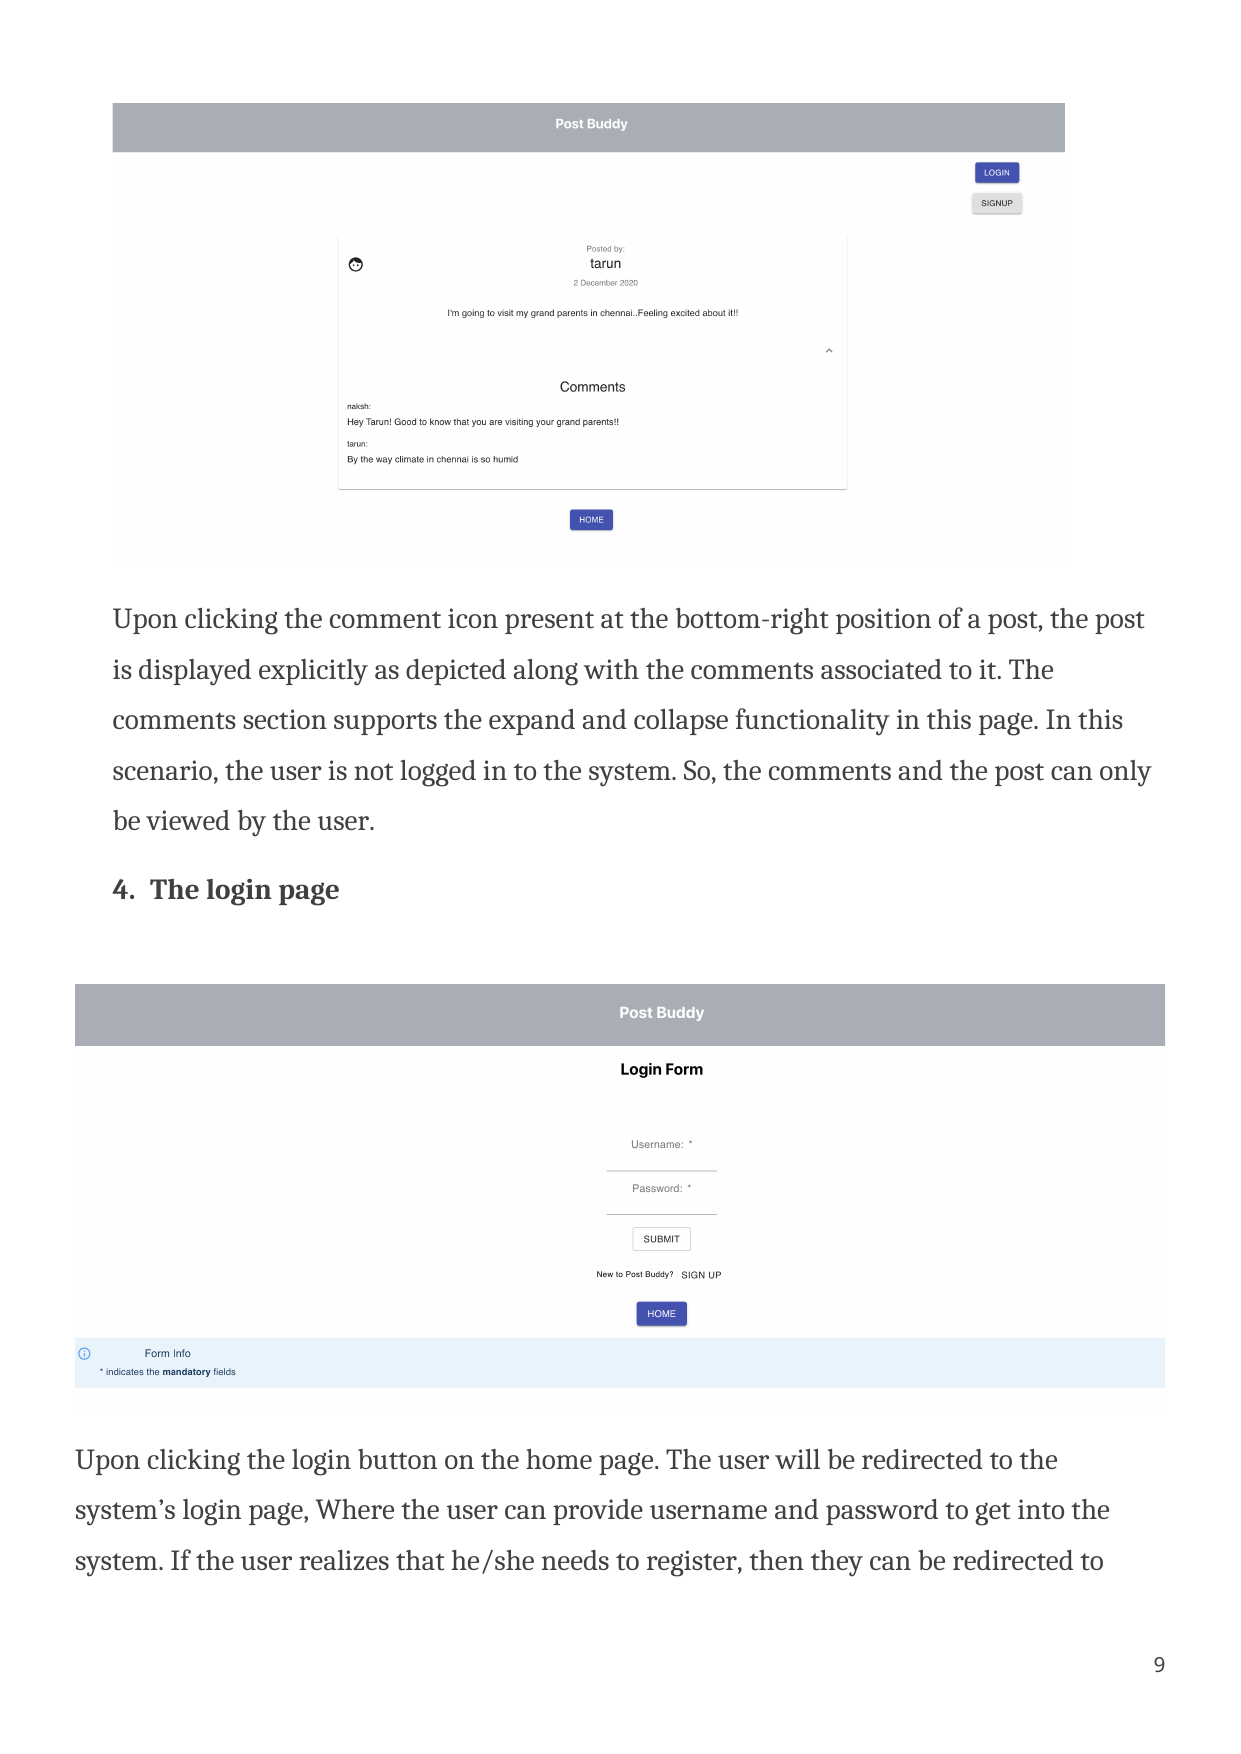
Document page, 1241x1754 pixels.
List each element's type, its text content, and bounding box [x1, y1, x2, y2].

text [75, 1443, 1165, 1577]
list The login page [112, 873, 1165, 907]
text Upon clicking the comment icon present at the bottom-right position of a post, the post is displayed explicitly as depicted along with the comments associated to it. The comments section supports the expand and collapse functionality in this page. In this scenario, the user is not logged in to the system. So, the comments and the post can only be viewed by the user. [112, 603, 1165, 837]
picture [75, 984, 1166, 1411]
picture [112, 103, 1065, 568]
